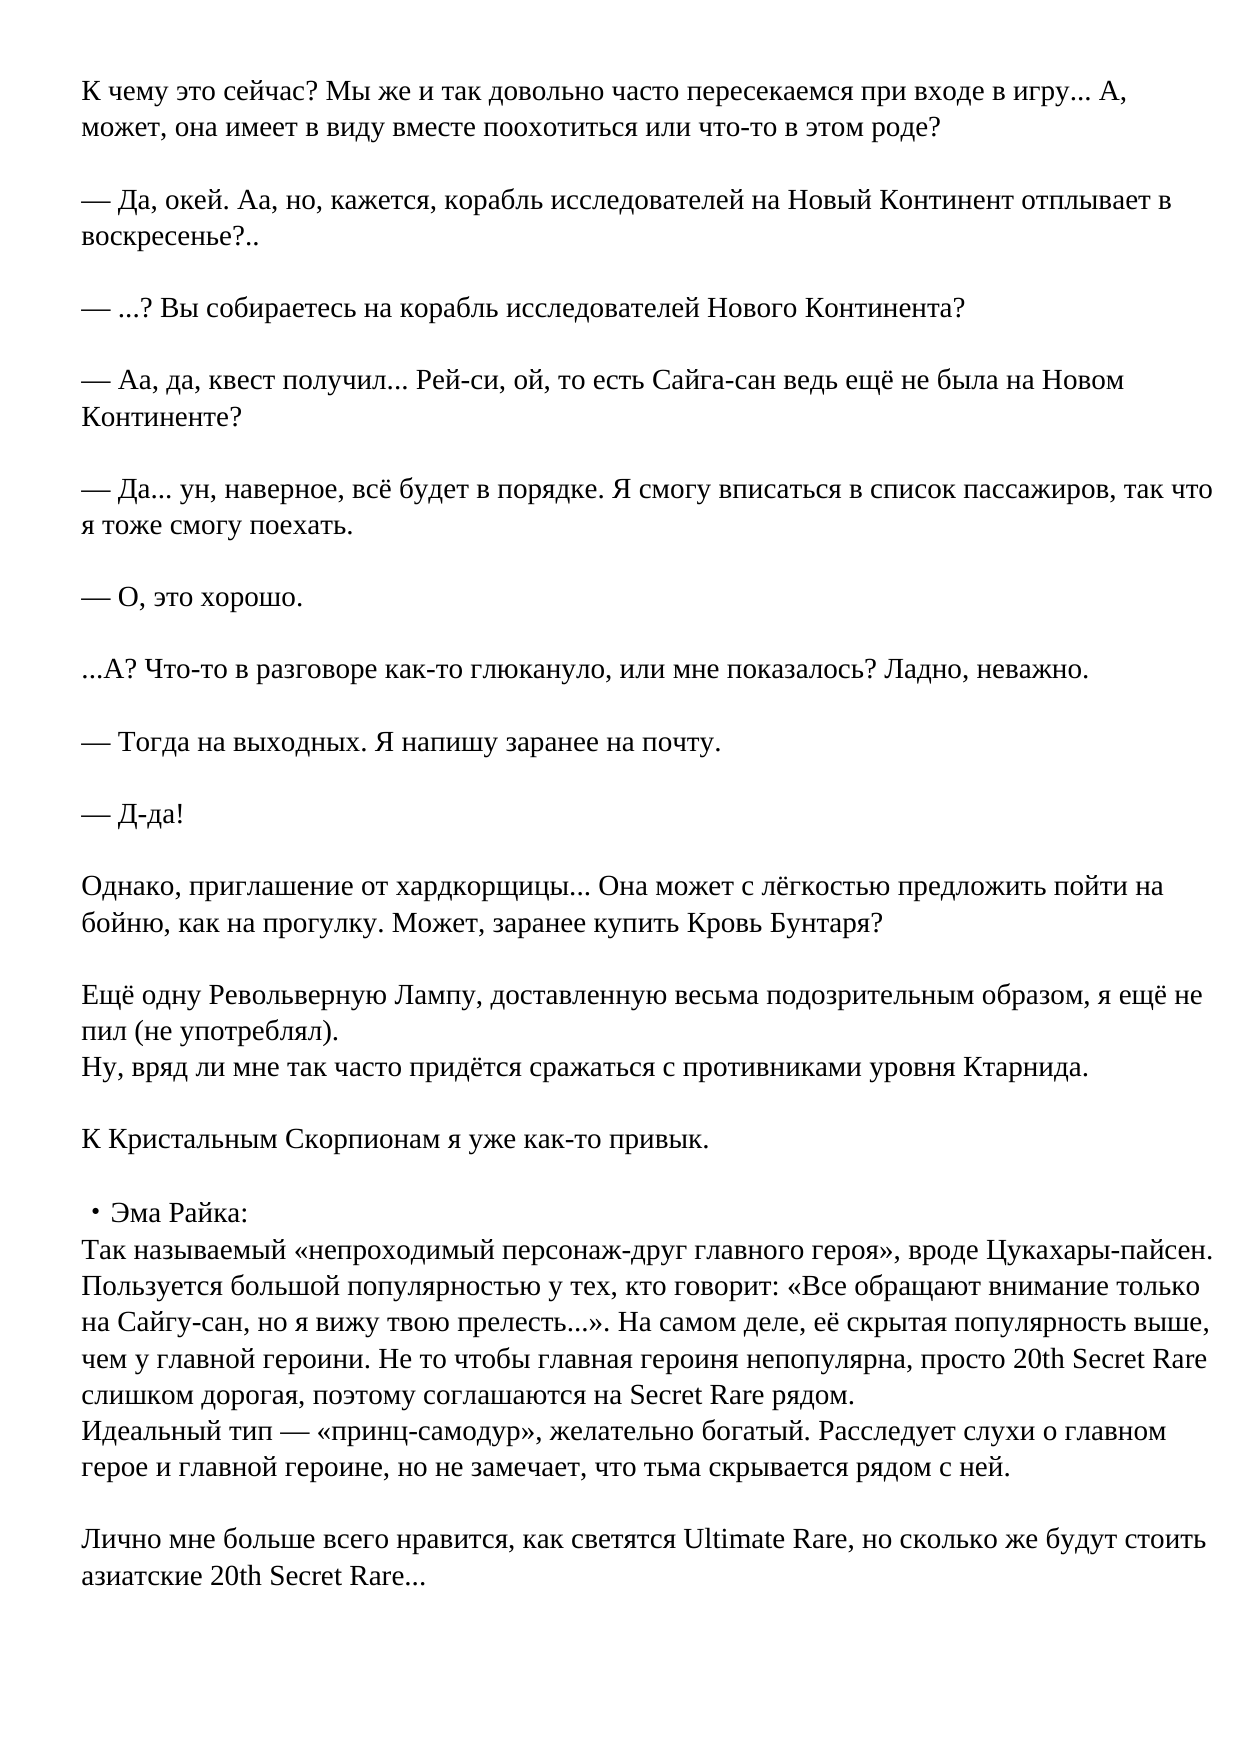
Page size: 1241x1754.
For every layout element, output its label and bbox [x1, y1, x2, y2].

text [81, 37, 1215, 1663]
